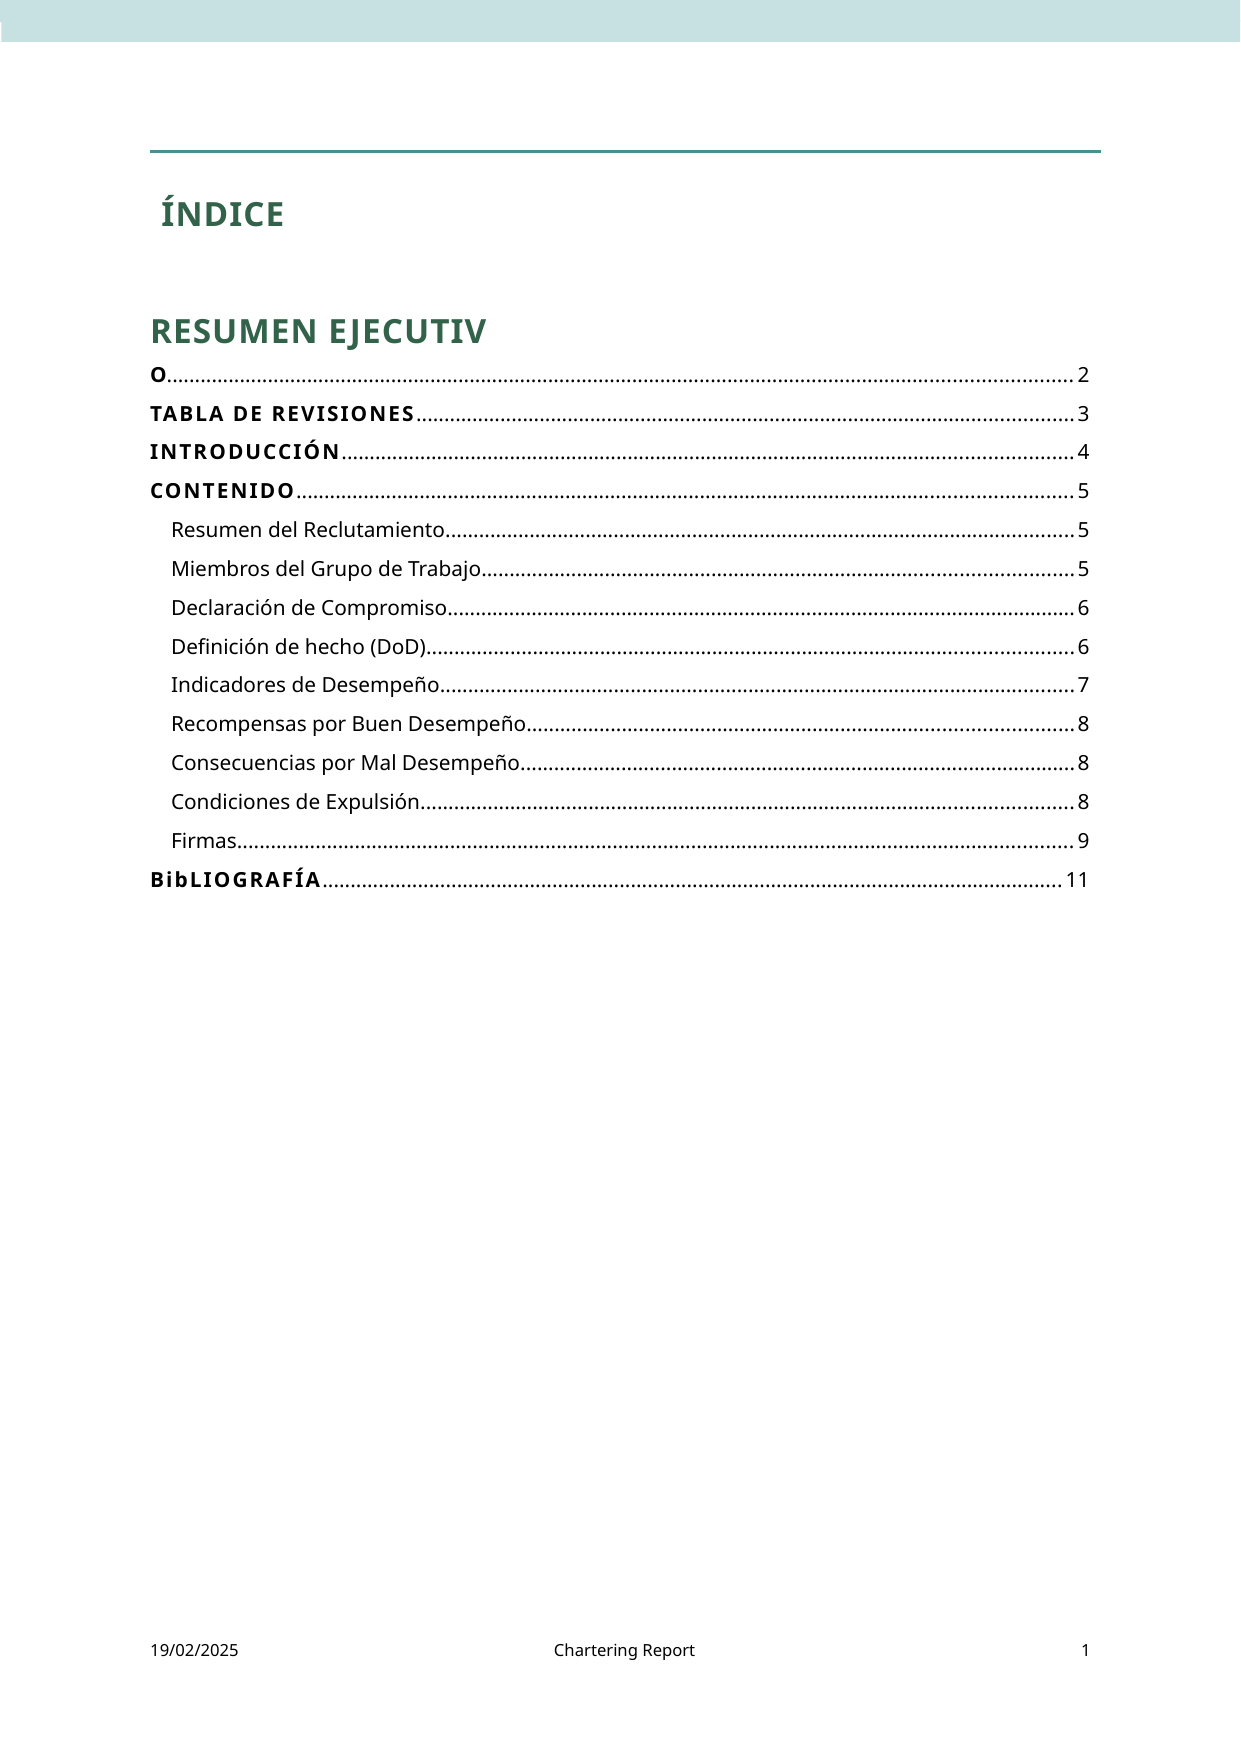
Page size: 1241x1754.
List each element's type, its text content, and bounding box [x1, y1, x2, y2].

table_header ÍNDICE [150, 153, 1101, 288]
